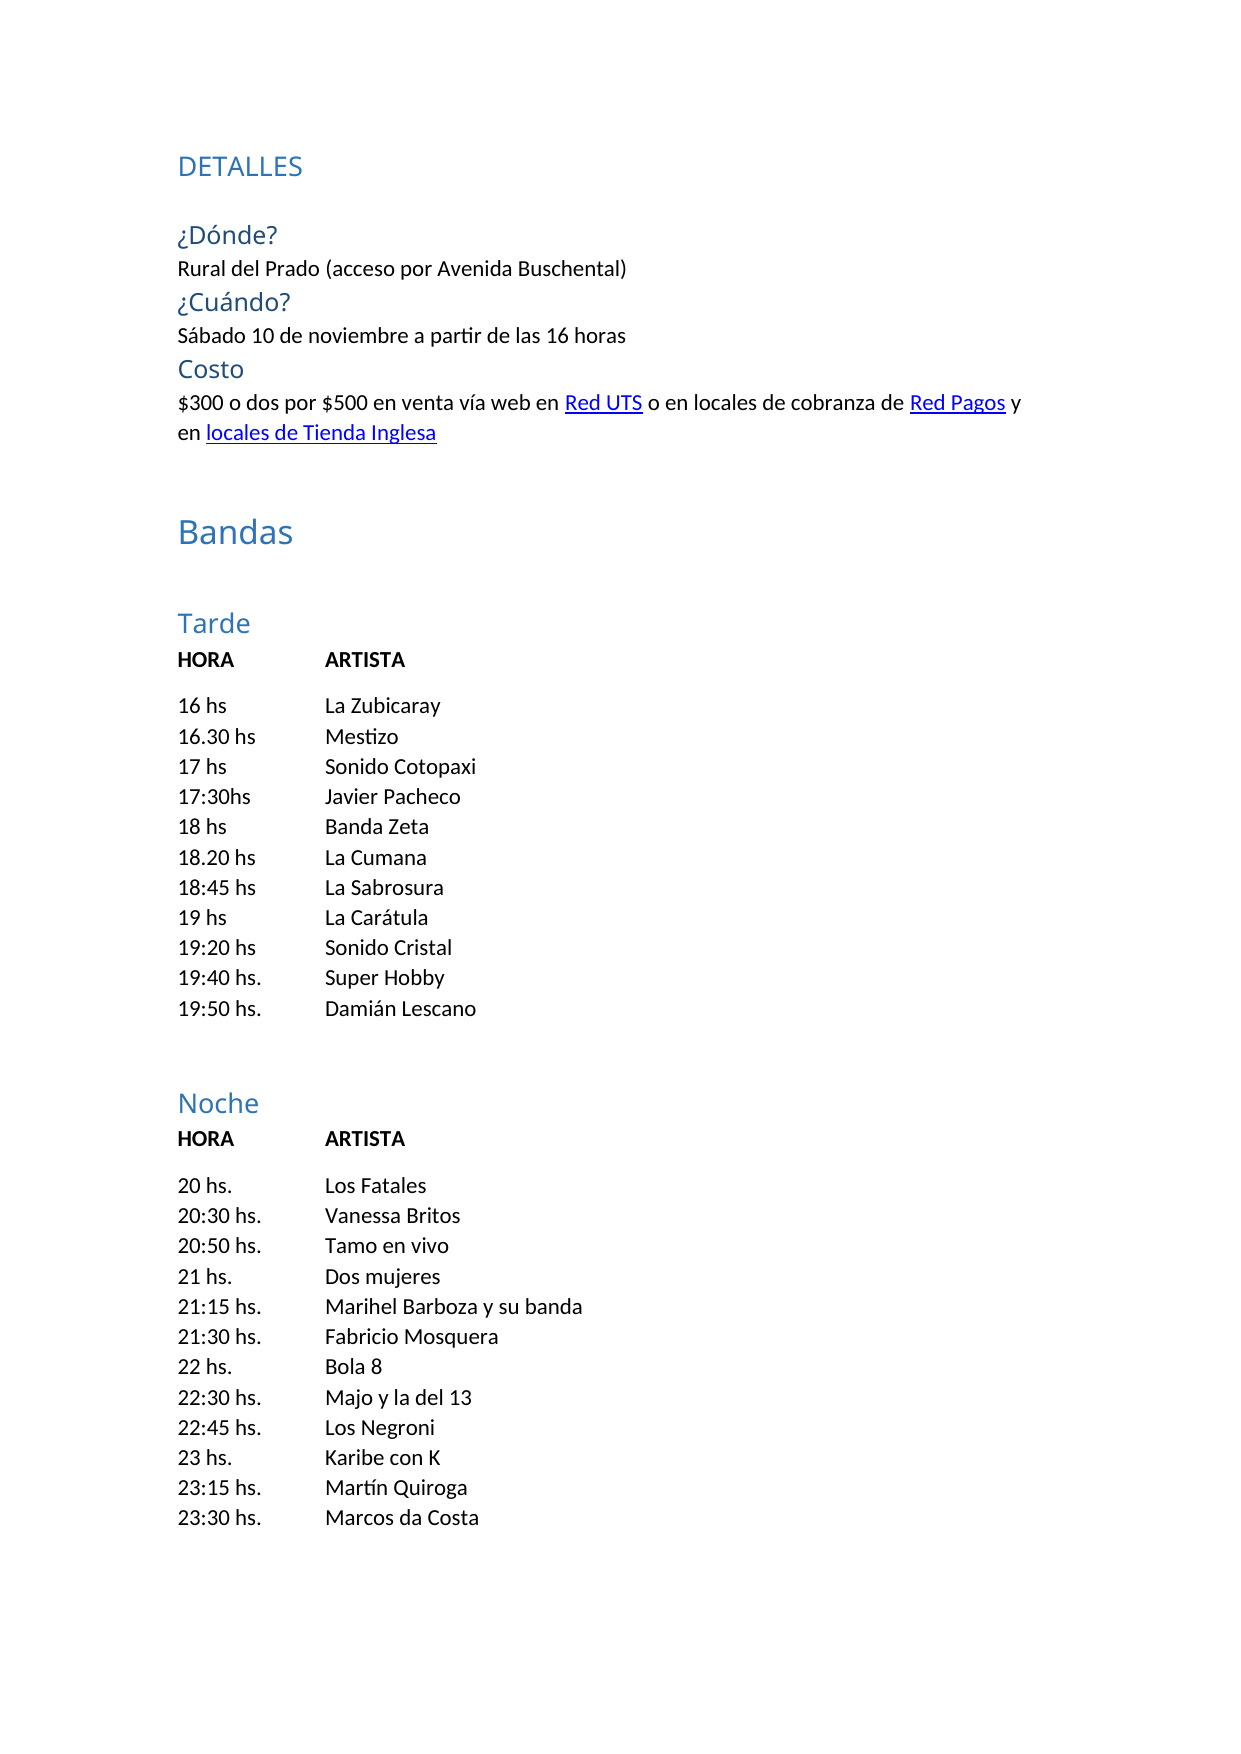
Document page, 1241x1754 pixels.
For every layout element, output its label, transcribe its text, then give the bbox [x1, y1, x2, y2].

subtitle Noche [177, 1084, 1063, 1121]
subtitle ¿Dónde? [177, 218, 1063, 252]
subtitle DETALLES [177, 148, 1063, 184]
subtitle Costo [177, 352, 1063, 386]
text 20 hs. Los Fatales 20:30 hs. Vanessa Britos 20:50 hs. Tamo en vivo 21 hs. Dos mujeres 21:15 hs. Marihel Barboza y su banda 21:30 hs. Fabricio Mosquera 22 hs. Bola 8 22:30 hs. Majo y la del 13 22:45 hs. Los Negroni 23 hs. Karibe con K 23:15 hs. Martín Quiroga 23:30 hs. Marcos da Costa [177, 1171, 1063, 1532]
text Rural del Prado (acceso por Avenida Buschental) [177, 254, 1063, 282]
text Sábado 10 de noviembre a partir de las 16 horas [177, 321, 1063, 349]
text HORA ARTISTA [177, 1124, 1063, 1152]
subtitle Tarde [177, 605, 1063, 642]
text $300 o dos por $500 en venta vía web en Red UTS o en locales de cobranza de Red Pagos y en locales de Tienda Inglesa [177, 388, 1063, 447]
text 16 hs La Zubicaray 16.30 hs Mestizo 17 hs Sonido Cotopaxi 17:30hs Javier Pacheco 18 hs Banda Zeta 18.20 hs La Cumana 18:45 hs La Sabrosura 19 hs La Carátula 19:20 hs Sonido Cristal 19:40 hs. Super Hobby 19:50 hs. Damián Lescano [177, 692, 1063, 1022]
subtitle Bandas [177, 509, 1063, 554]
text HORA ARTISTA [177, 645, 1063, 673]
subtitle ¿Cuándo? [177, 284, 1063, 319]
